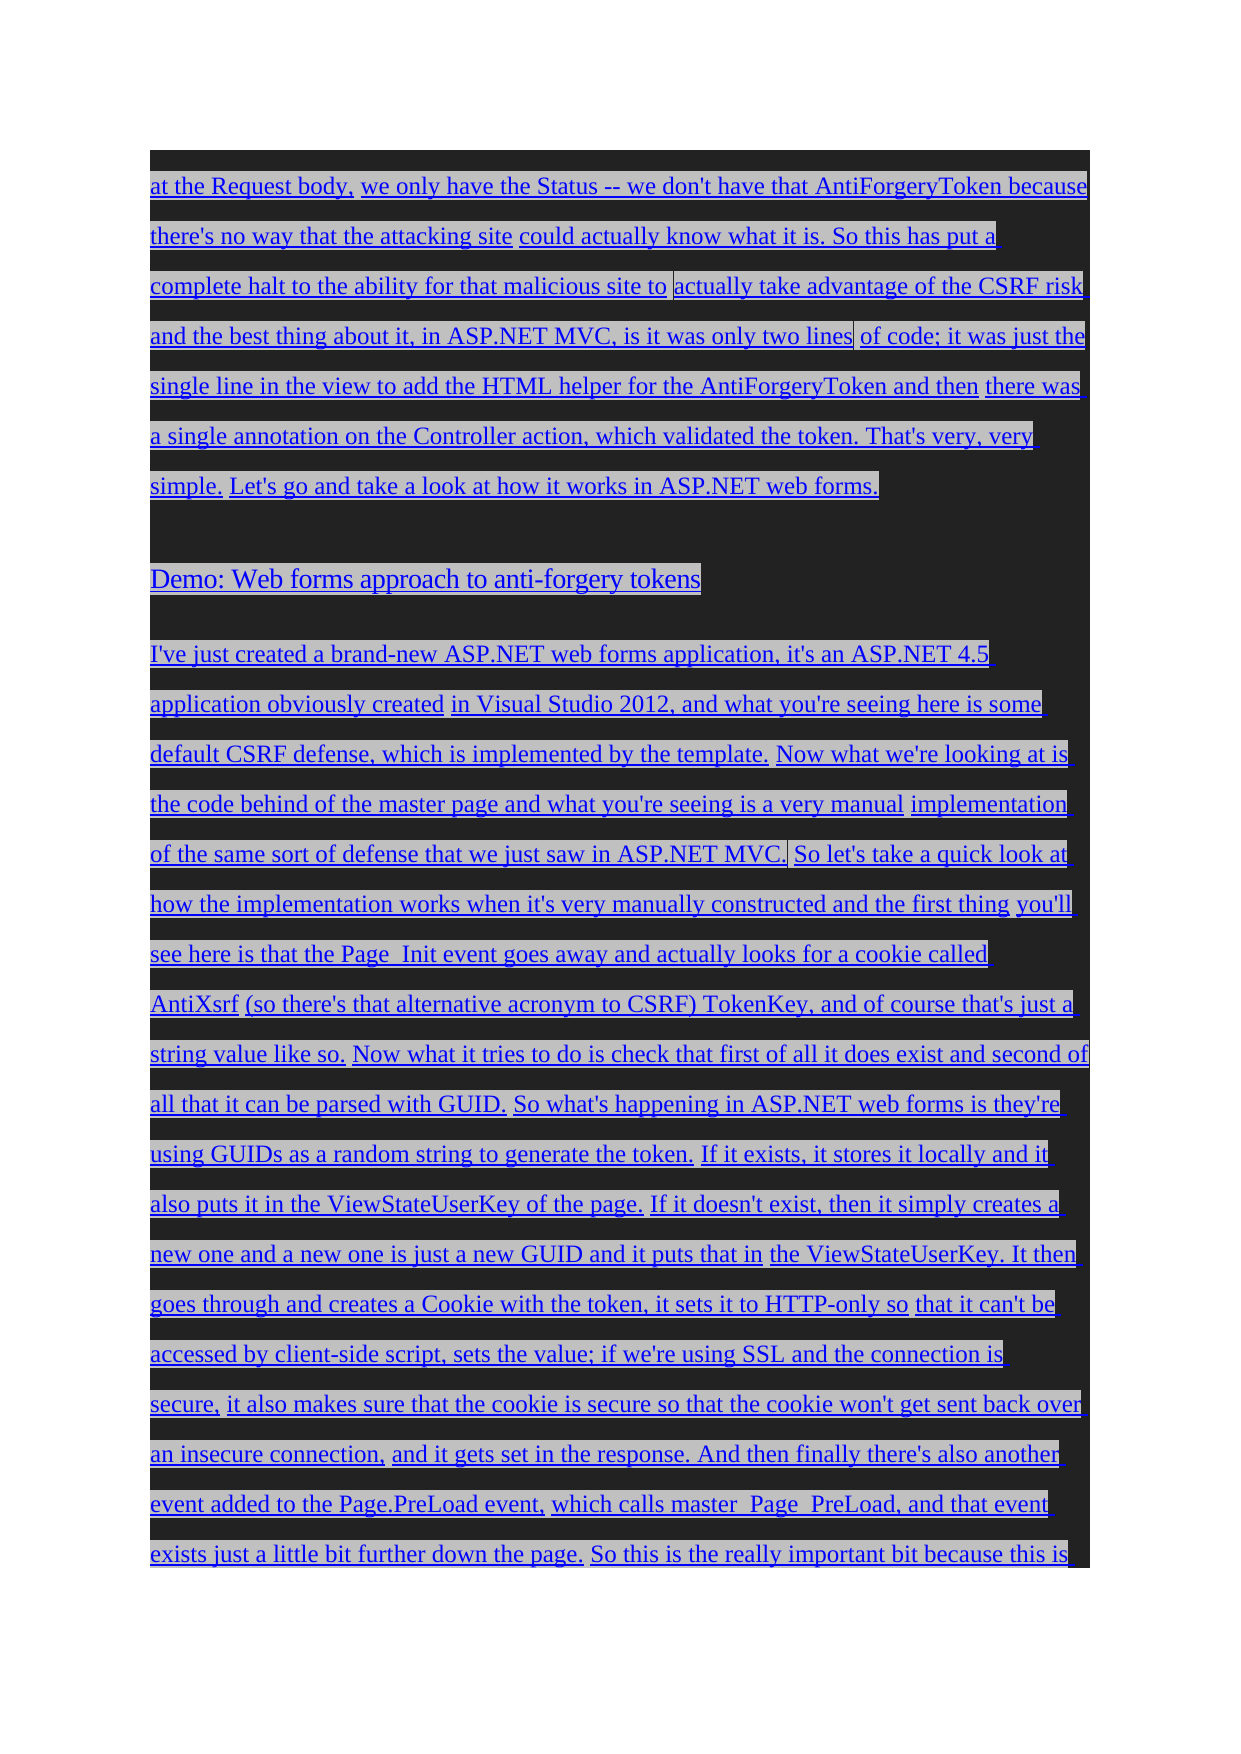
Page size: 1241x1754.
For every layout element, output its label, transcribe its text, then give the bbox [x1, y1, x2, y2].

text Demo: Web forms approach to anti-forgery tokens [150, 562, 1090, 595]
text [150, 618, 1090, 1568]
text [150, 150, 1090, 296]
